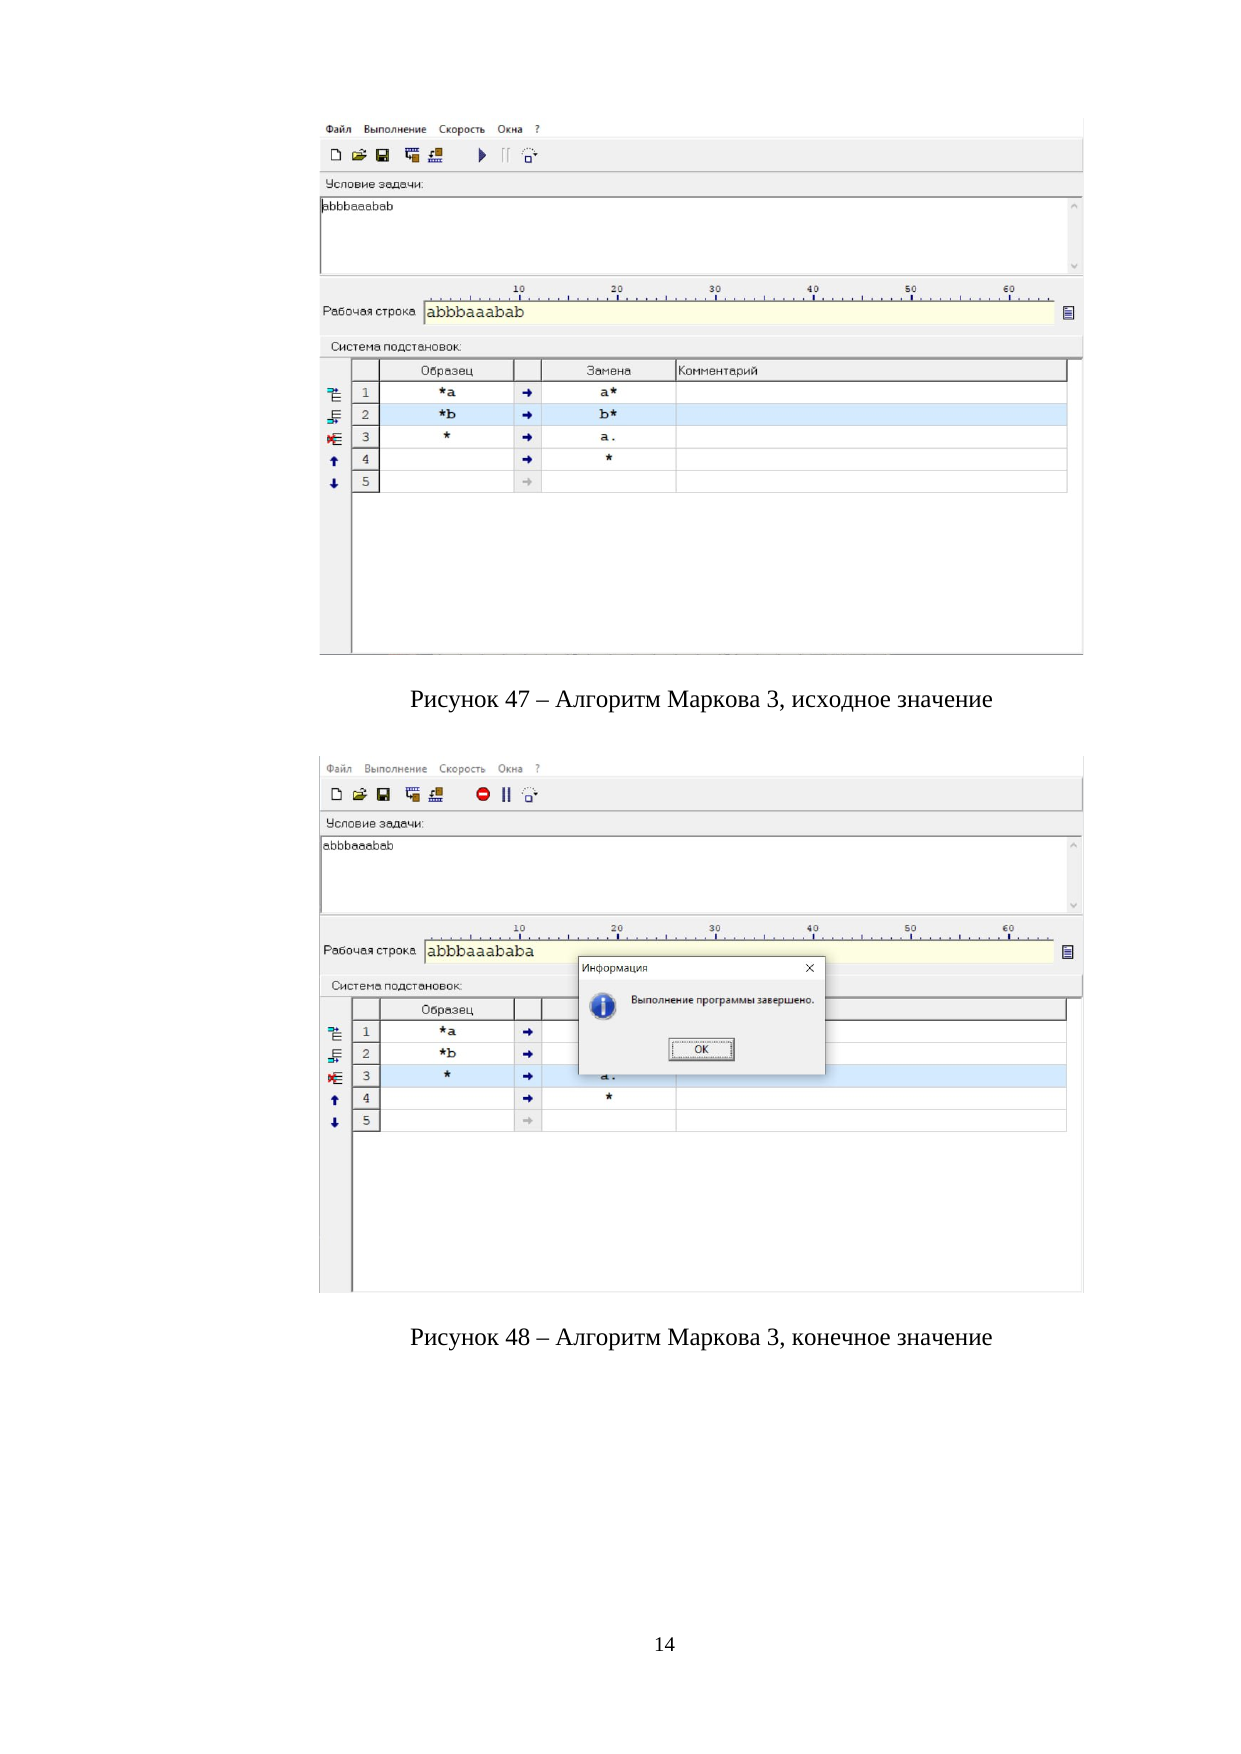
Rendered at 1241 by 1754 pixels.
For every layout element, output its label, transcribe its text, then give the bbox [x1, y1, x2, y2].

text Рисунок 47 – Алгоритм Маркова 3, исходное значение [177, 684, 1152, 713]
picture [319, 756, 1084, 1293]
picture [319, 118, 1084, 655]
text Рисунок 48 – Алгоритм Маркова 3, конечное значение [177, 1322, 1152, 1351]
